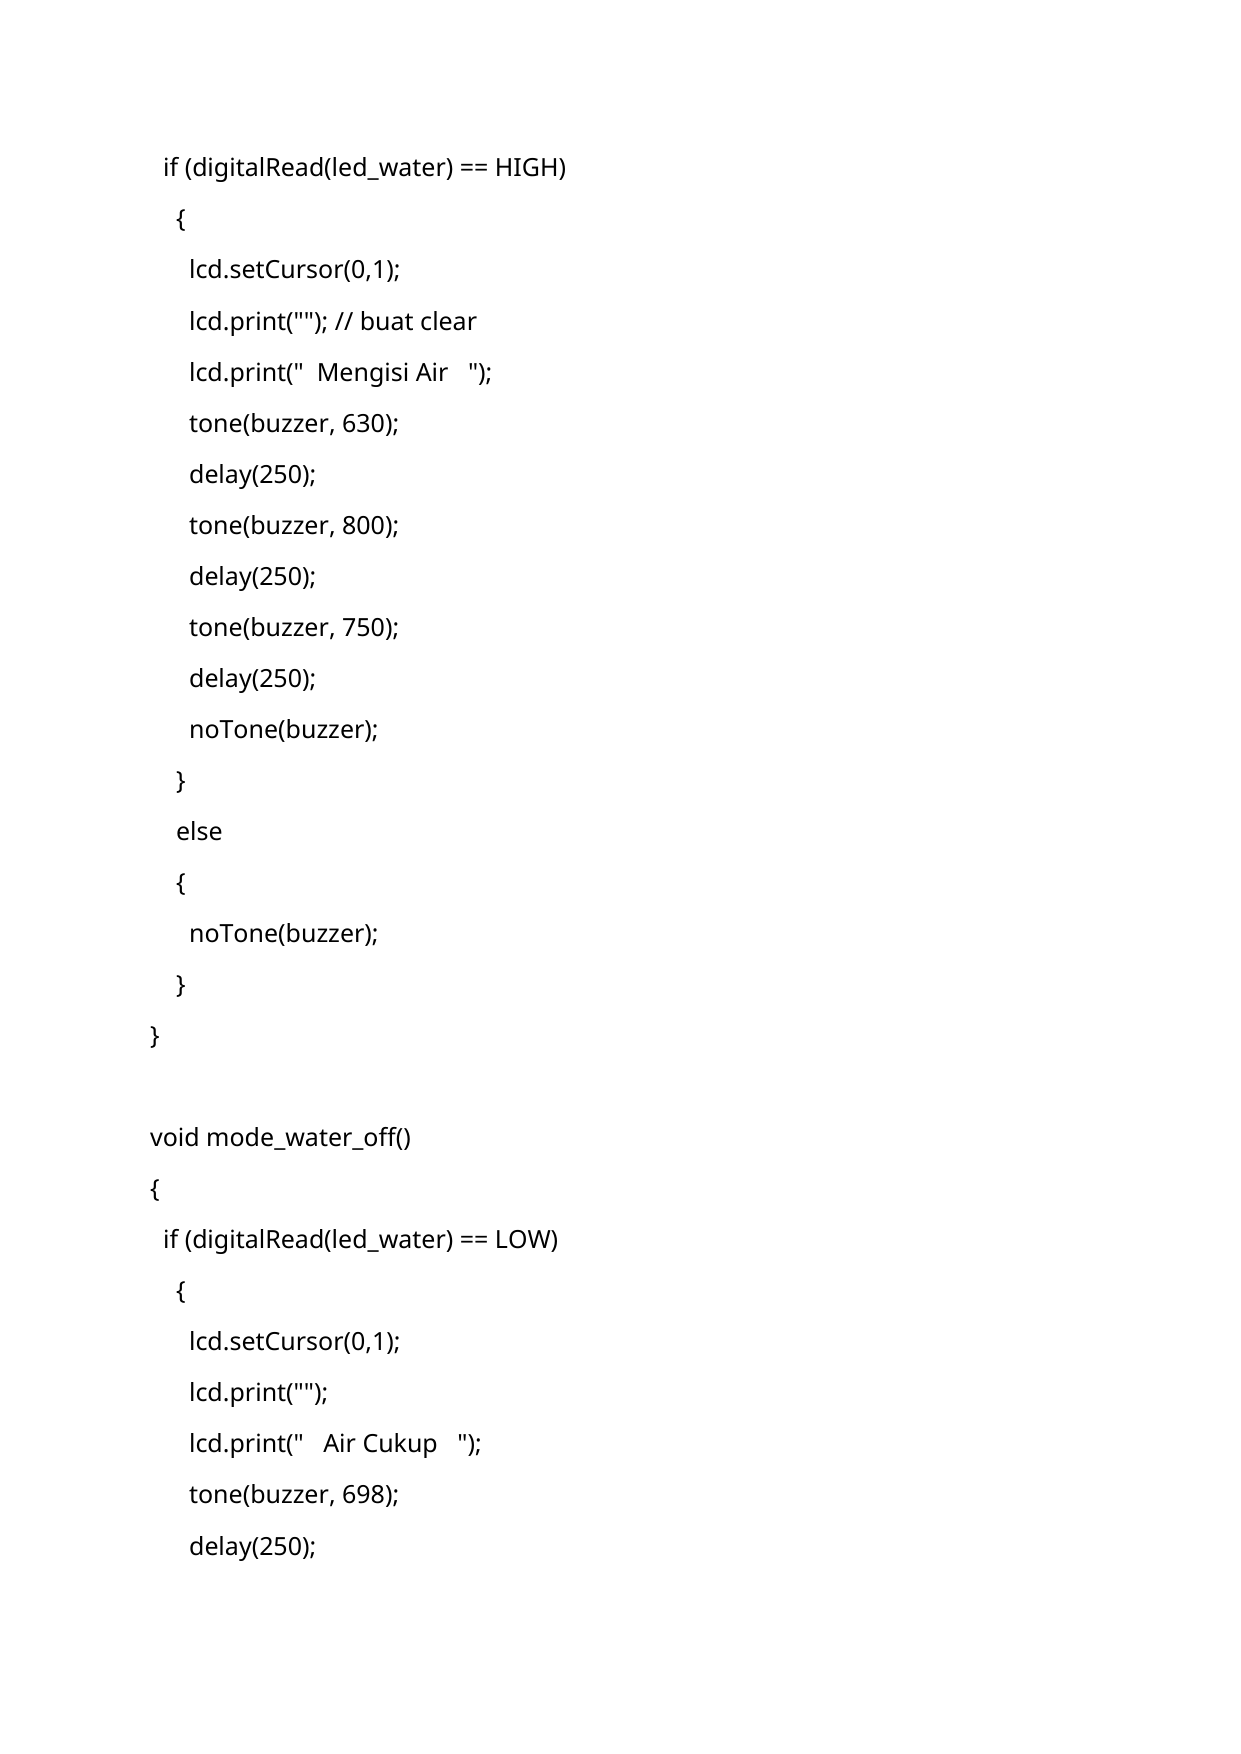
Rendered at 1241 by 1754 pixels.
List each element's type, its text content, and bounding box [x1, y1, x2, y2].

text tone(buzzer, 750); [150, 609, 1090, 643]
text tone(buzzer, 630); [150, 405, 1090, 439]
text noTone(buzzer); [150, 916, 1090, 950]
text delay(250); [150, 456, 1090, 490]
text void mode_water_off() [150, 1120, 1090, 1154]
text delay(250); [150, 558, 1090, 592]
text delay(250); [150, 660, 1090, 694]
text { [150, 1273, 1090, 1307]
text tone(buzzer, 698); [150, 1477, 1090, 1511]
text lcd.print(""); [150, 1375, 1090, 1409]
text delay(250); [150, 1528, 1090, 1562]
text else [150, 813, 1090, 848]
text lcd.setCursor(0,1); [150, 252, 1090, 286]
text { [150, 864, 1090, 899]
text { [150, 201, 1090, 235]
text if (digitalRead(led_water) == LOW) [150, 1222, 1090, 1256]
text } [150, 762, 1090, 797]
text if (digitalRead(led_water) == HIGH) [150, 150, 1090, 184]
text lcd.print(" Mengisi Air "); [150, 354, 1090, 388]
text lcd.setCursor(0,1); [150, 1324, 1090, 1358]
text { [150, 1171, 1090, 1205]
text lcd.print(""); // buat clear [150, 303, 1090, 337]
text } [150, 967, 1090, 1001]
text noTone(buzzer); [150, 711, 1090, 746]
text } [150, 1018, 1090, 1052]
text tone(buzzer, 800); [150, 507, 1090, 541]
text lcd.print(" Air Cukup "); [150, 1426, 1090, 1460]
